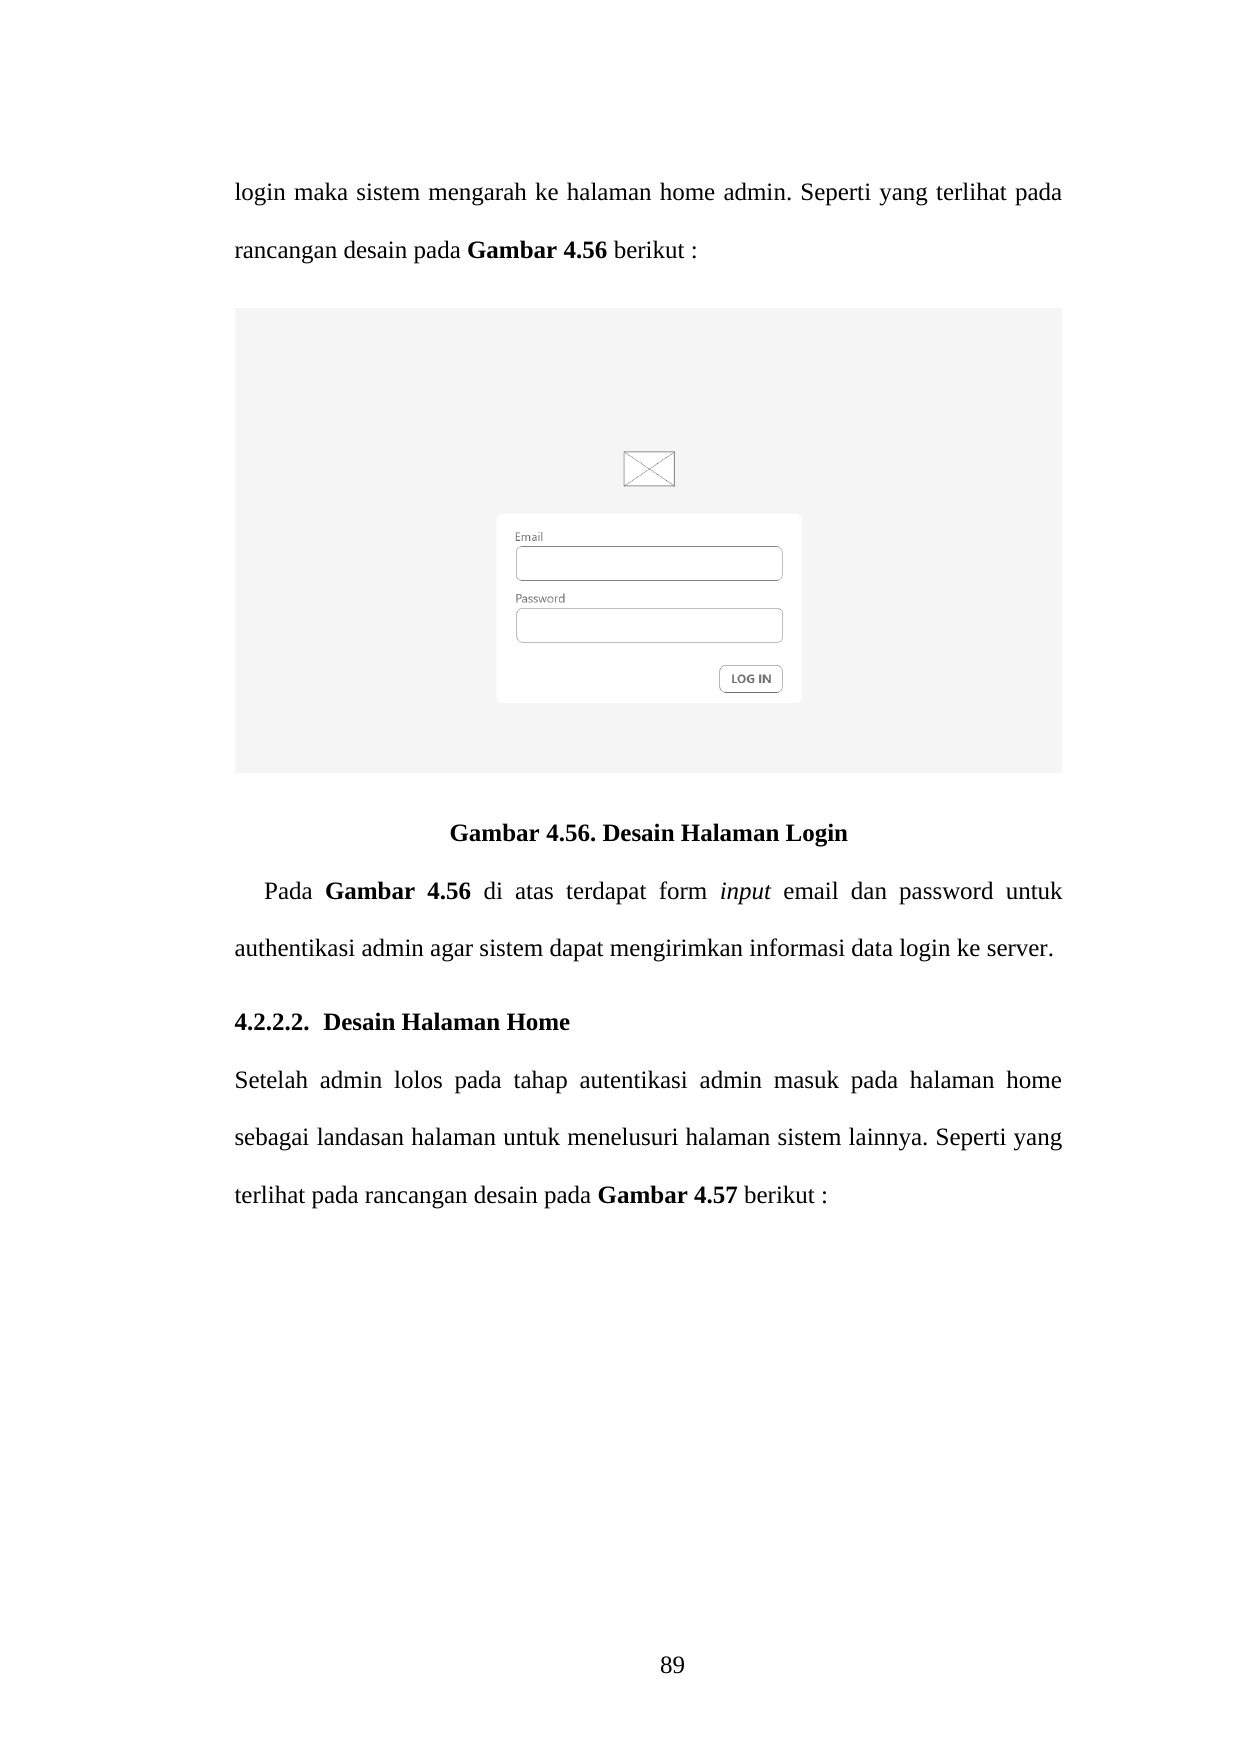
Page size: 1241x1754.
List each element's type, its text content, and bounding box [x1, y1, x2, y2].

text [234, 177, 1063, 263]
picture [235, 308, 1063, 773]
subtitle Desain Halaman Home [234, 1007, 1063, 1036]
